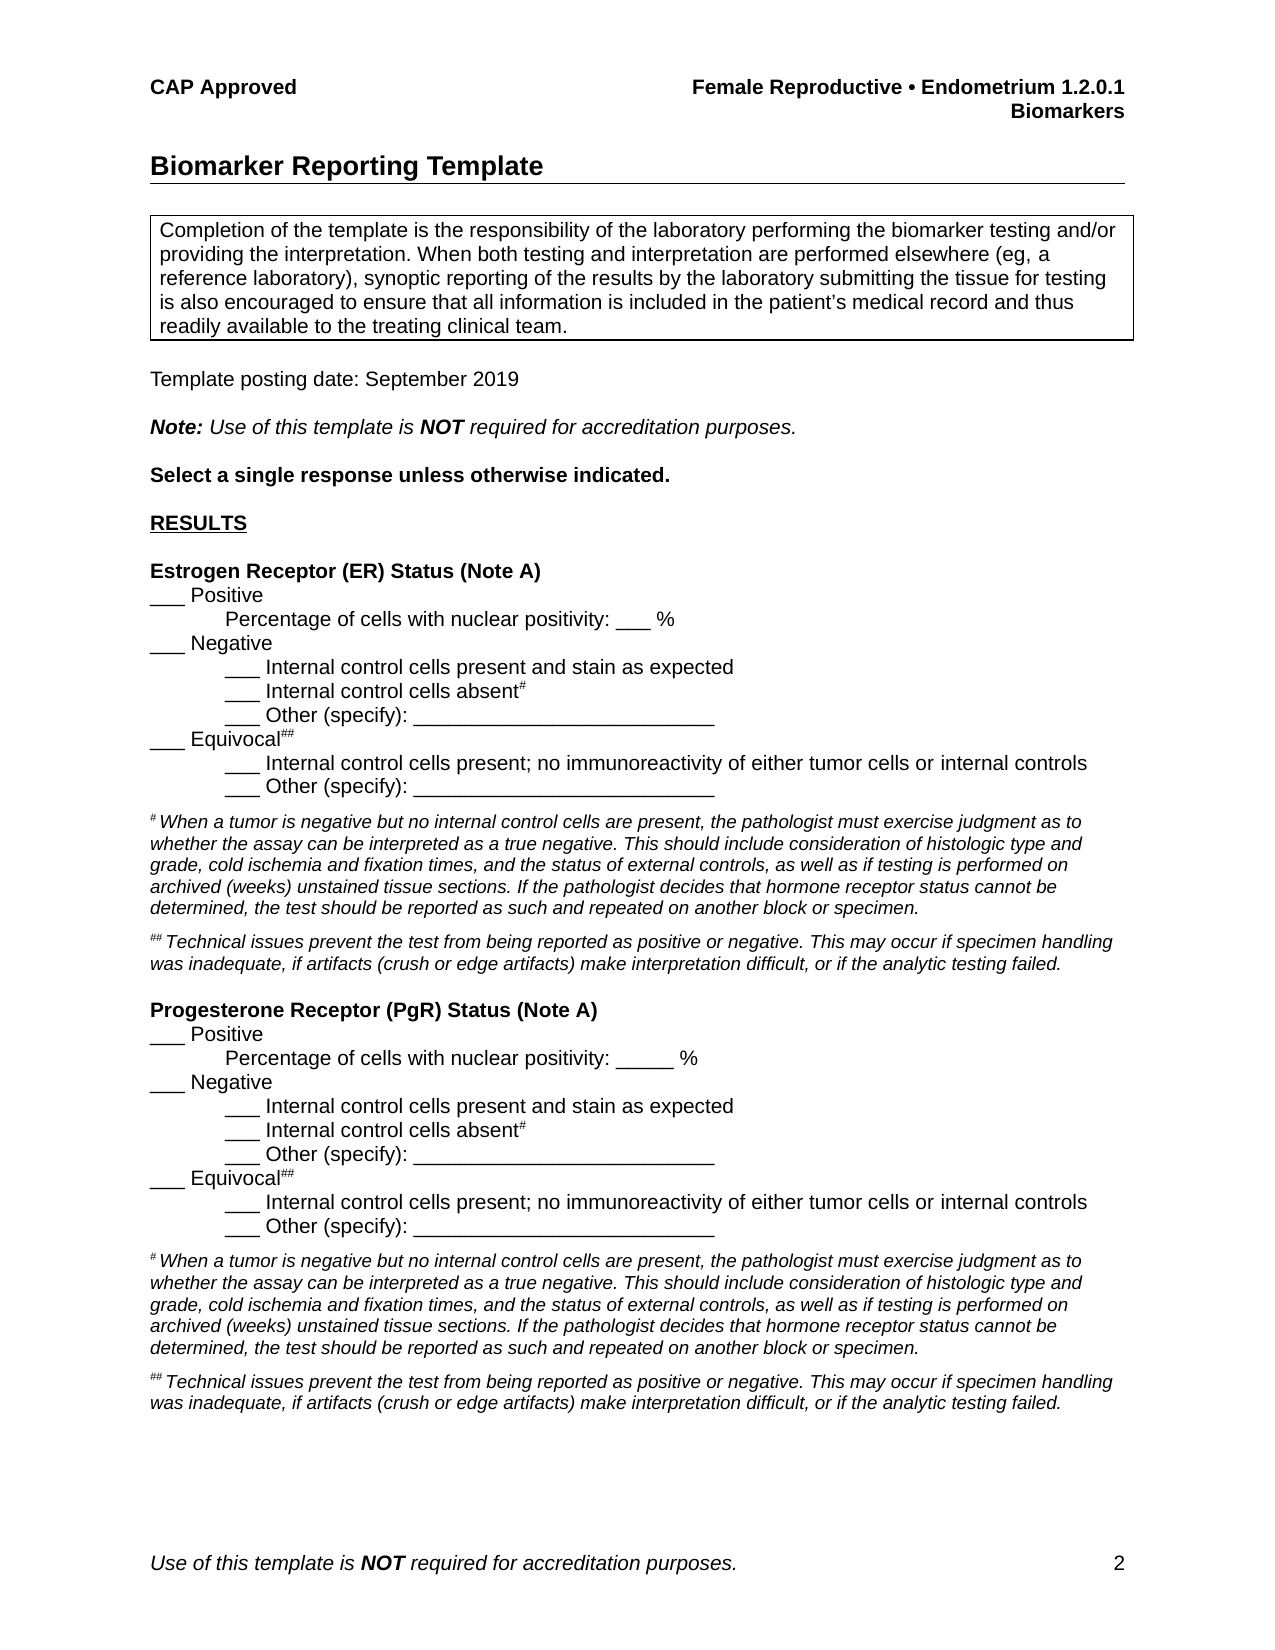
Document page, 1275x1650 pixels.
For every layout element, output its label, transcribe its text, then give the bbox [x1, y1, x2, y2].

text ___ Positive [150, 1022, 1125, 1046]
text ___ Equivocal## [150, 1166, 1125, 1190]
text Completion of the template is the responsibility of the laboratory performing the biomarker testing and/or providing the interpretation. When both testing and interpretation are performed elsewhere (eg, a reference laboratory), synoptic reporting of the results by the laboratory submitting the tissue for testing is also encouraged to ensure that all information is included in the patient’s medical record and thus readily available to the treating clinical team. [151, 216, 1133, 339]
text ___ Internal control cells present; no immunoreactivity of either tumor cells or internal controls [225, 1190, 1125, 1214]
text Progesterone Receptor (PgR) Status (Note A) [150, 998, 1125, 1022]
text Biomarker Reporting Template [150, 150, 1125, 183]
text ___ Equivocal## [150, 726, 1125, 750]
text Note: Use of this template is NOT required for accreditation purposes. [150, 415, 1125, 439]
text ___ Negative [150, 631, 1125, 654]
text ___ Negative [150, 1070, 1125, 1094]
text # When a tumor is negative but no internal control cells are present, the pathologist must exercise judgment as to whether the assay can be interpreted as a true negative. This should include consideration of histologic type and grade, cold ischemia and fixation times, and the status of external controls, as well as if testing is performed on archived (weeks) unstained tissue sections. If the pathologist decides that hormone receptor status cannot be determined, the test should be reported as such and repeated on another block or specimen. [150, 1250, 1125, 1358]
text ___ Internal control cells present and stain as expected [150, 654, 1125, 678]
text ___ Internal control cells present and stain as expected [150, 1094, 1125, 1118]
text ___ Other (specify): __________________________ [225, 702, 1125, 726]
text ___ Internal control cells absent# [150, 1118, 1125, 1142]
text Estrogen Receptor (ER) Status (Note A) [150, 559, 1125, 583]
text ___ Internal control cells absent# [150, 678, 1125, 702]
text ## Technical issues prevent the test from being reported as positive or negative. This may occur if specimen handling was inadequate, if artifacts (crush or edge artifacts) make interpretation difficult, or if the analytic testing failed. [150, 931, 1125, 974]
text ## Technical issues prevent the test from being reported as positive or negative. This may occur if specimen handling was inadequate, if artifacts (crush or edge artifacts) make interpretation difficult, or if the analytic testing failed. [150, 1371, 1125, 1414]
text ___ Positive [150, 583, 1125, 607]
text Select a single response unless otherwise indicated. [150, 463, 1125, 487]
text RESULTS [150, 511, 1125, 535]
text Percentage of cells with nuclear positivity: _____ % [150, 1046, 1125, 1070]
text ___ Internal control cells present; no immunoreactivity of either tumor cells or internal controls [225, 750, 1125, 774]
text ___ Other (specify): __________________________ [150, 774, 1125, 798]
text # When a tumor is negative but no internal control cells are present, the pathologist must exercise judgment as to whether the assay can be interpreted as a true negative. This should include consideration of histologic type and grade, cold ischemia and fixation times, and the status of external controls, as well as if testing is performed on archived (weeks) unstained tissue sections. If the pathologist decides that hormone receptor status cannot be determined, the test should be reported as such and repeated on another block or specimen. [150, 811, 1125, 918]
text Percentage of cells with nuclear positivity: ___ % [150, 607, 1125, 631]
text ___ Other (specify): __________________________ [150, 1214, 1125, 1238]
text ___ Other (specify): __________________________ [225, 1142, 1125, 1166]
text Template posting date: September 2019 [150, 367, 1125, 391]
